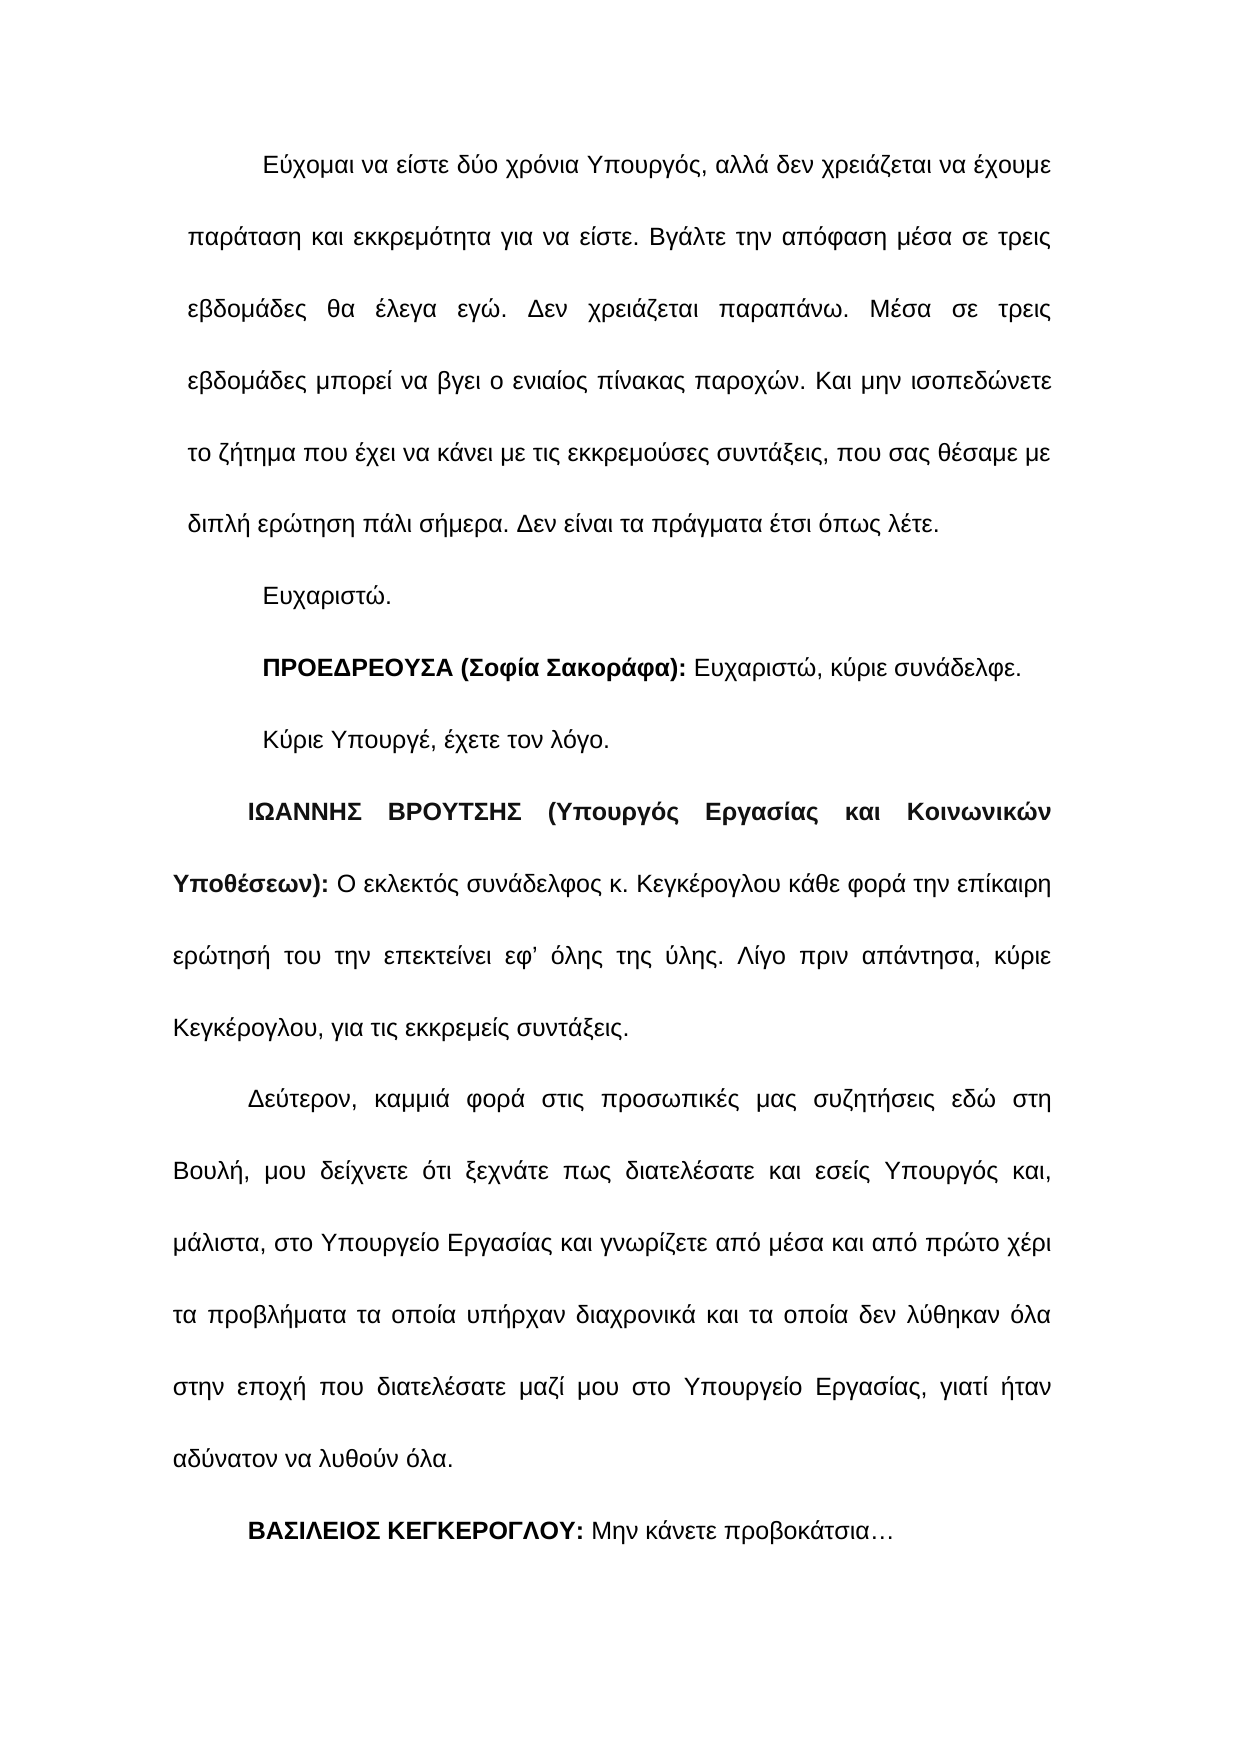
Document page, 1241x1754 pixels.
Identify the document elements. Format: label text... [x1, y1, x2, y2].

text Εύχομαι να είστε δύο χρόνια Υπουργός, αλλά δεν χρειάζεται να έχουμε παράταση και εκκρεμότητα για να είστε. Βγάλτε την απόφαση μέσα σε τρεις εβδομάδες θα έλεγα εγώ. Δεν χρειάζεται παραπάνω. Μέσα σε τρεις εβδομάδες μπορεί να βγει ο ενιαίος πίνακας παροχών. Και μην ισοπεδώνετε το ζήτημα που έχει να κάνει με τις εκκρεμούσες συντάξεις, που σας θέσαμε με διπλή ερώτηση πάλι σήμερα. Δεν είναι τα πράγματα έτσι όπως λέτε. [187, 150, 1053, 538]
text ΠΡΟΕΔΡΕΟΥΣΑ (Σοφία Σακοράφα): Ευχαριστώ, κύριε συνάδελφε. [187, 653, 1053, 682]
text ΒΑΣΙΛΕΙΟΣ ΚΕΓΚΕΡΟΓΛΟΥ: Μην κάνετε προβοκάτσια… [173, 1516, 1053, 1544]
text ΙΩΑΝΝΗΣ ΒΡΟΥΤΣΗΣ (Υπουργός Εργασίας και Κοινωνικών Υποθέσεων): Ο εκλεκτός συνάδελφος κ. Κεγκέρογλου κάθε φορά την επίκαιρη ερώτησή του την επεκτείνει εφ’ όλης της ύλης. Λίγο πριν απάντησα, κύριε Κεγκέρογλου, για τις εκκρεμείς συντάξεις. [173, 797, 1053, 1041]
text Ευχαριστώ. [187, 581, 1053, 610]
text Κύριε Υπουργέ, έχετε τον λόγο. [187, 725, 1053, 754]
text Δεύτερον, καμμιά φορά στις προσωπικές μας συζητήσεις εδώ στη Βουλή, μου δείχνετε ότι ξεχνάτε πως διατελέσατε και εσείς Υπουργός και, μάλιστα, στο Υπουργείο Εργασίας και γνωρίζετε από μέσα και από πρώτο χέρι τα προβλήματα τα οποία υπήρχαν διαχρονικά και τα οποία δεν λύθηκαν όλα στην εποχή που διατελέσατε μαζί μου στο Υπουργείο Εργασίας, γιατί ήταν αδύνατον να λυθούν όλα. [173, 1084, 1053, 1472]
